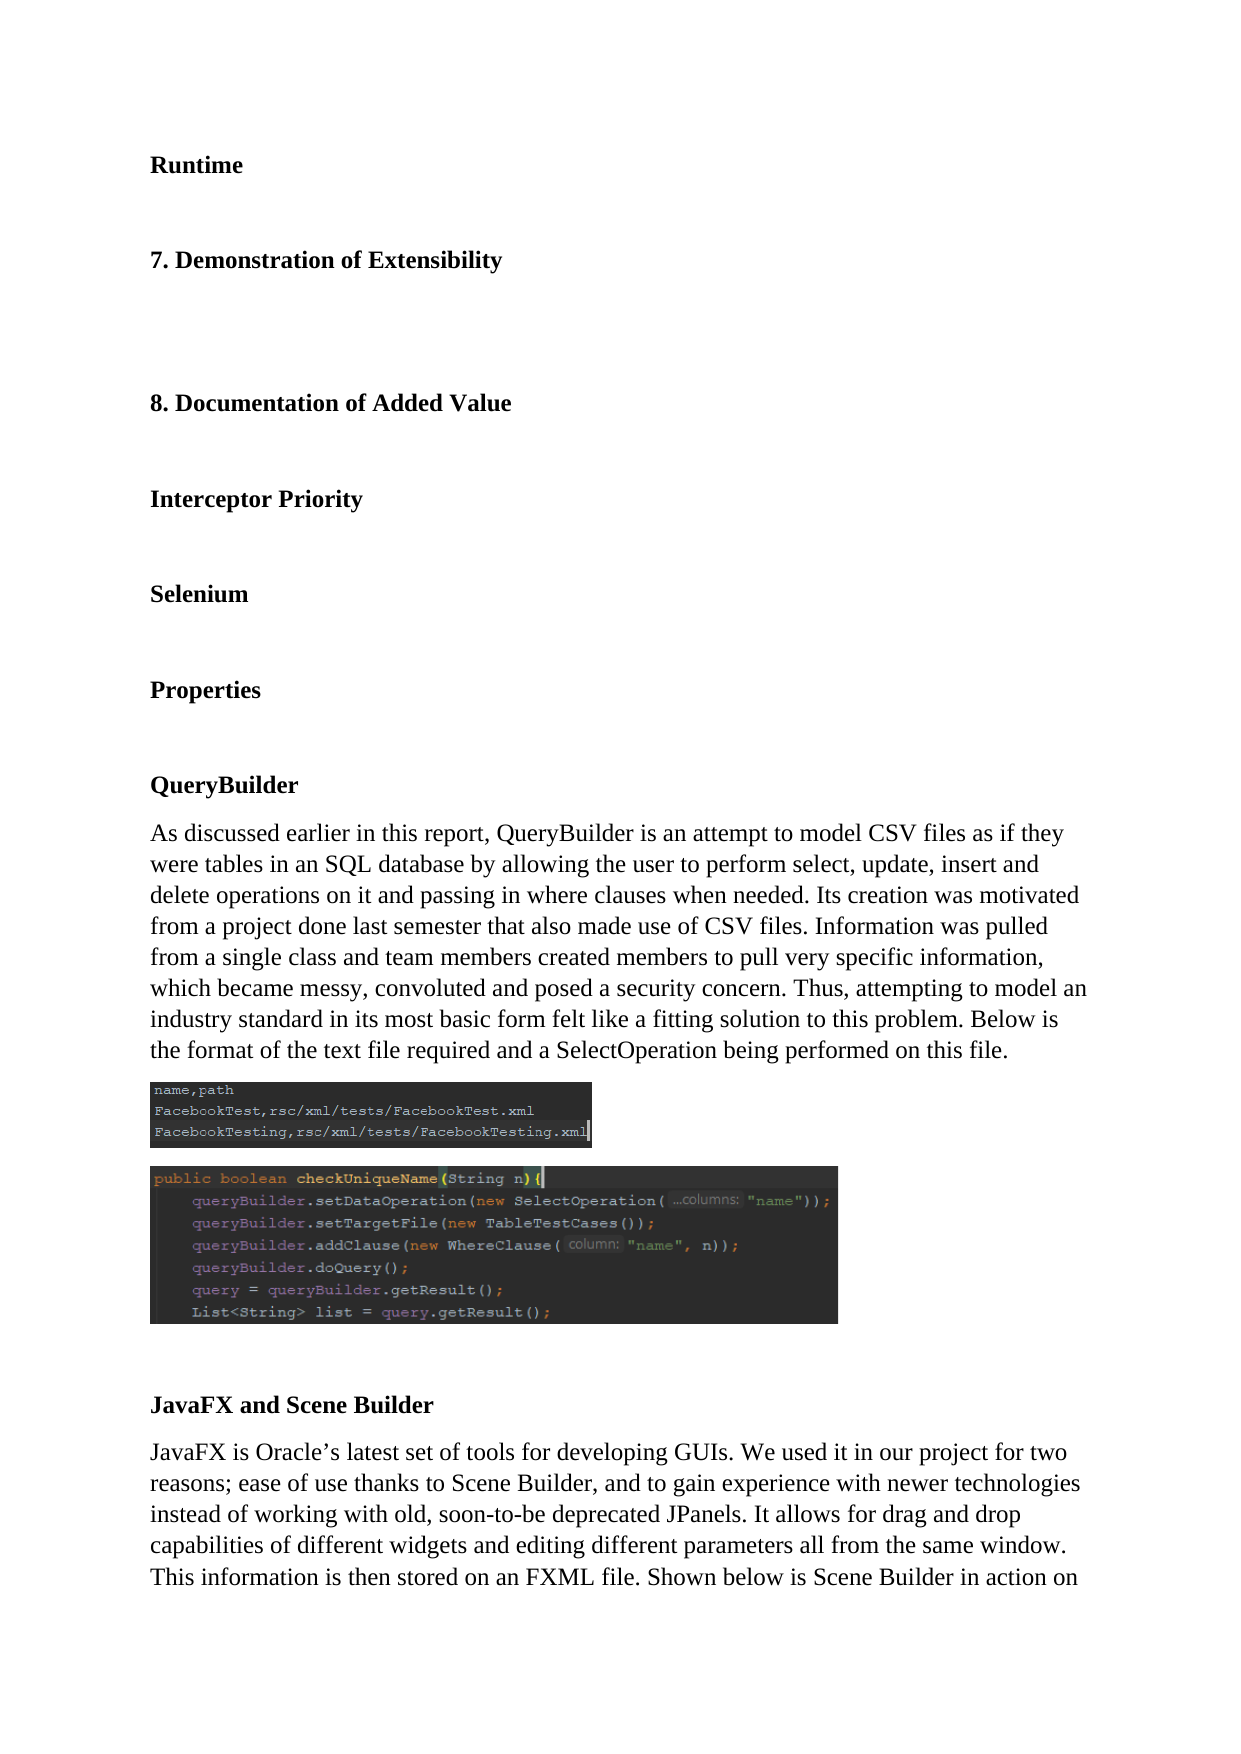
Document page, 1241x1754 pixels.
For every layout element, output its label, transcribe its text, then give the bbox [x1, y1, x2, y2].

text 8. Documentation of Added Value [150, 388, 1090, 417]
picture [150, 1166, 839, 1324]
text As discussed earlier in this report, QueryBuilder is an attempt to model CSV files as if they were tables in an SQL database by allowing the user to perform select, update, insert and delete operations on it and passing in where clauses when needed. Its creation was motivated from a project done last semester that also made use of CSV files. Information was pulled from a single class and team members created members to pull very specific information, which became messy, convoluted and posed a security concern. Thus, attempting to model an industry standard in its most basic form felt like a fitting solution to this problem. Below is the format of the text file required and a SelectOperation being performed on this file. [150, 818, 1090, 1064]
text Properties [150, 675, 1090, 703]
picture [150, 1082, 592, 1148]
text Runtime [150, 150, 1090, 179]
text 7. Demonstration of Extensibility [150, 245, 1090, 274]
text QueryBuilder [150, 770, 1090, 799]
text JavaFX and Scene Builder [150, 1390, 1090, 1418]
text Interceptor Priority [150, 484, 1090, 513]
text Selenium [150, 579, 1090, 608]
